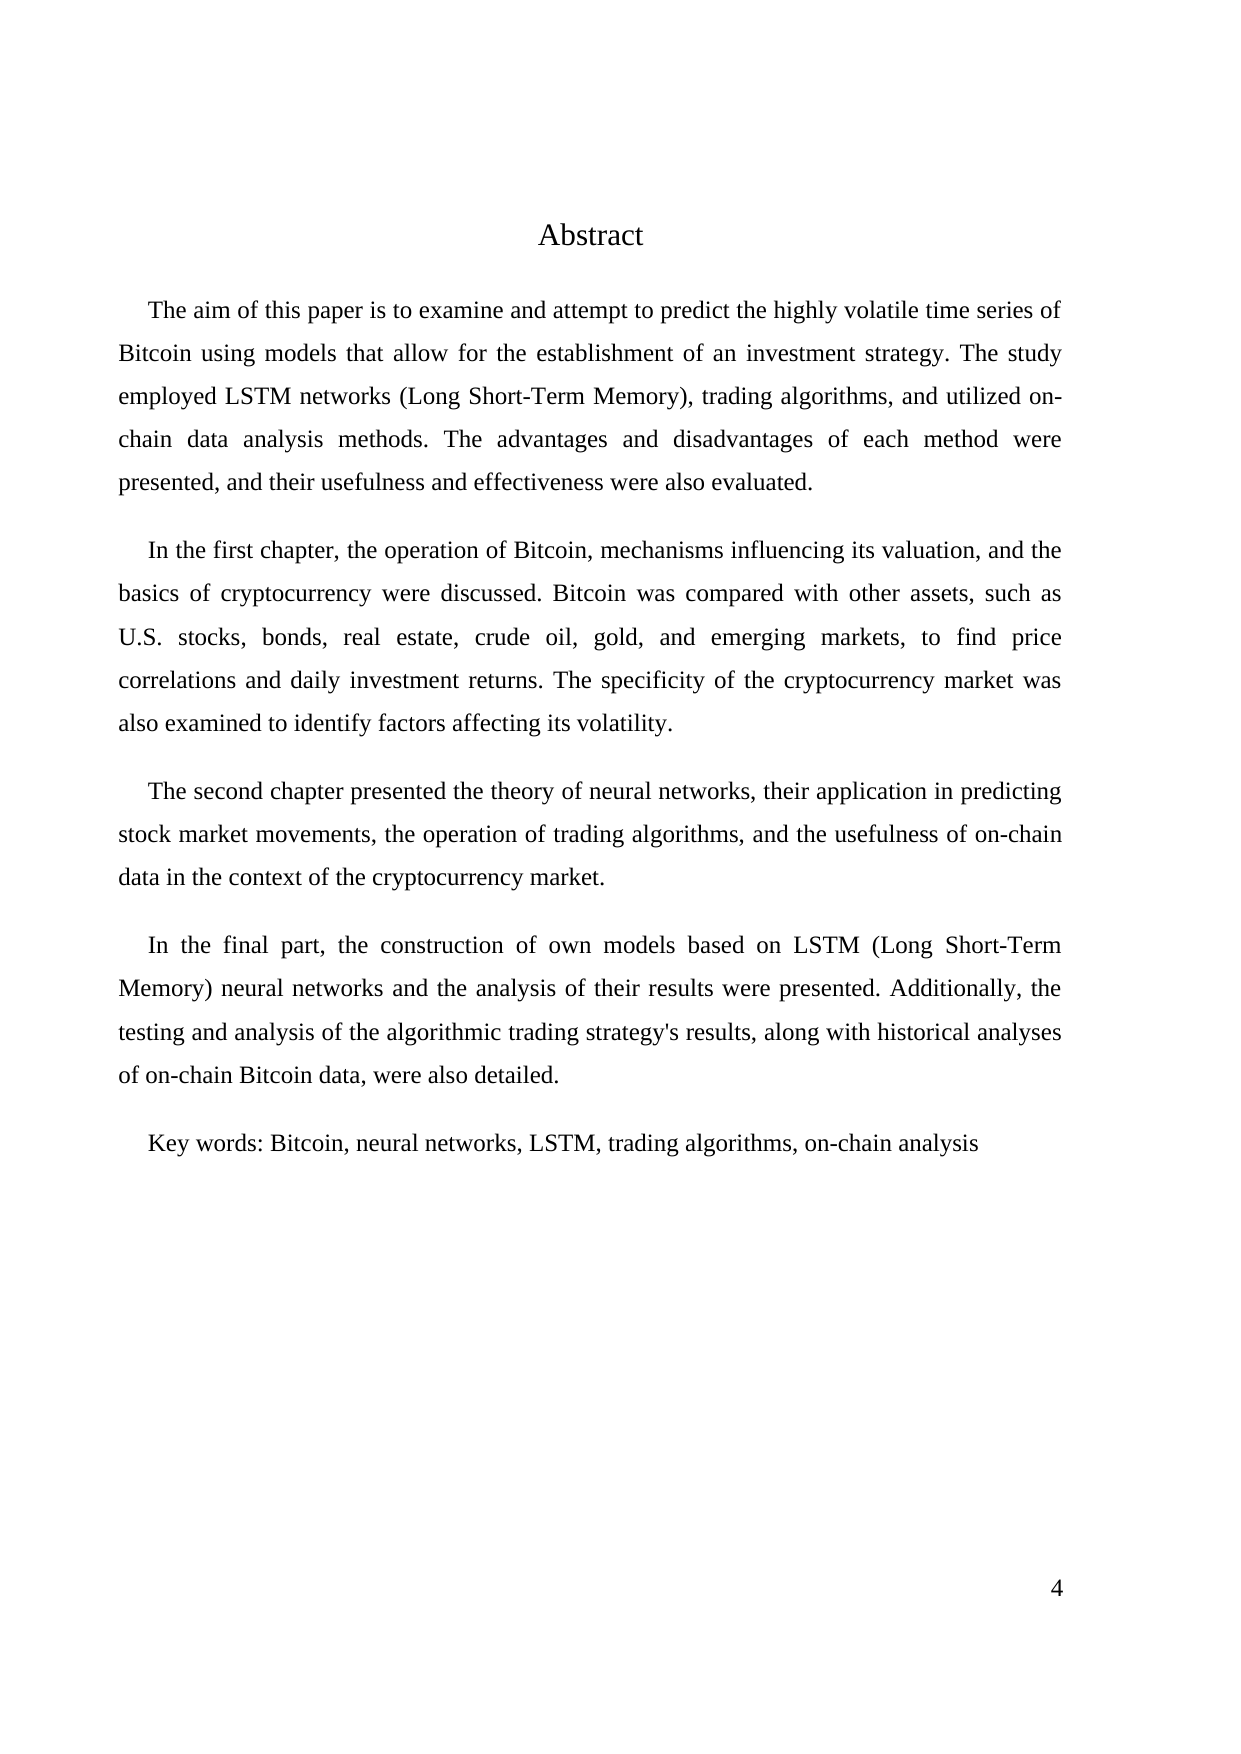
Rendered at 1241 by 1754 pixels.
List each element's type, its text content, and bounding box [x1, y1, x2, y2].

text The aim of this paper is to examine and attempt to predict the highly volatile time series of Bitcoin using models that allow for the establishment of an investment strategy. The study employed LSTM networks (Long Short-Term Memory), trading algorithms, and utilized on-chain data analysis methods. The advantages and disadvantages of each method were presented, and their usefulness and effectiveness were also evaluated. [118, 295, 1063, 496]
text In the final part, the construction of own models based on LSTM (Long Short-Term Memory) neural networks and the analysis of their results were presented. Additionally, the testing and analysis of the algorithmic trading strategy's results, along with historical analyses of on-chain Bitcoin data, were also detailed. [118, 930, 1063, 1088]
text The second chapter presented the theory of neural networks, their application in predicting stock market movements, the operation of trading algorithms, and the usefulness of on-chain data in the context of the cryptocurrency market. [118, 776, 1063, 891]
text Abstract [118, 216, 1063, 252]
text In the first chapter, the operation of Bitcoin, mechanisms influencing its valuation, and the basics of cryptocurrency were discussed. Bitcoin was compared with other assets, such as U.S. stocks, bonds, real estate, crude oil, gold, and emerging markets, to find price correlations and daily investment returns. The specificity of the cryptocurrency market was also examined to identify factors affecting its volatility. [118, 535, 1063, 737]
text Key words: Bitcoin, neural networks, LSTM, trading algorithms, on-chain analysis [118, 1128, 1063, 1157]
